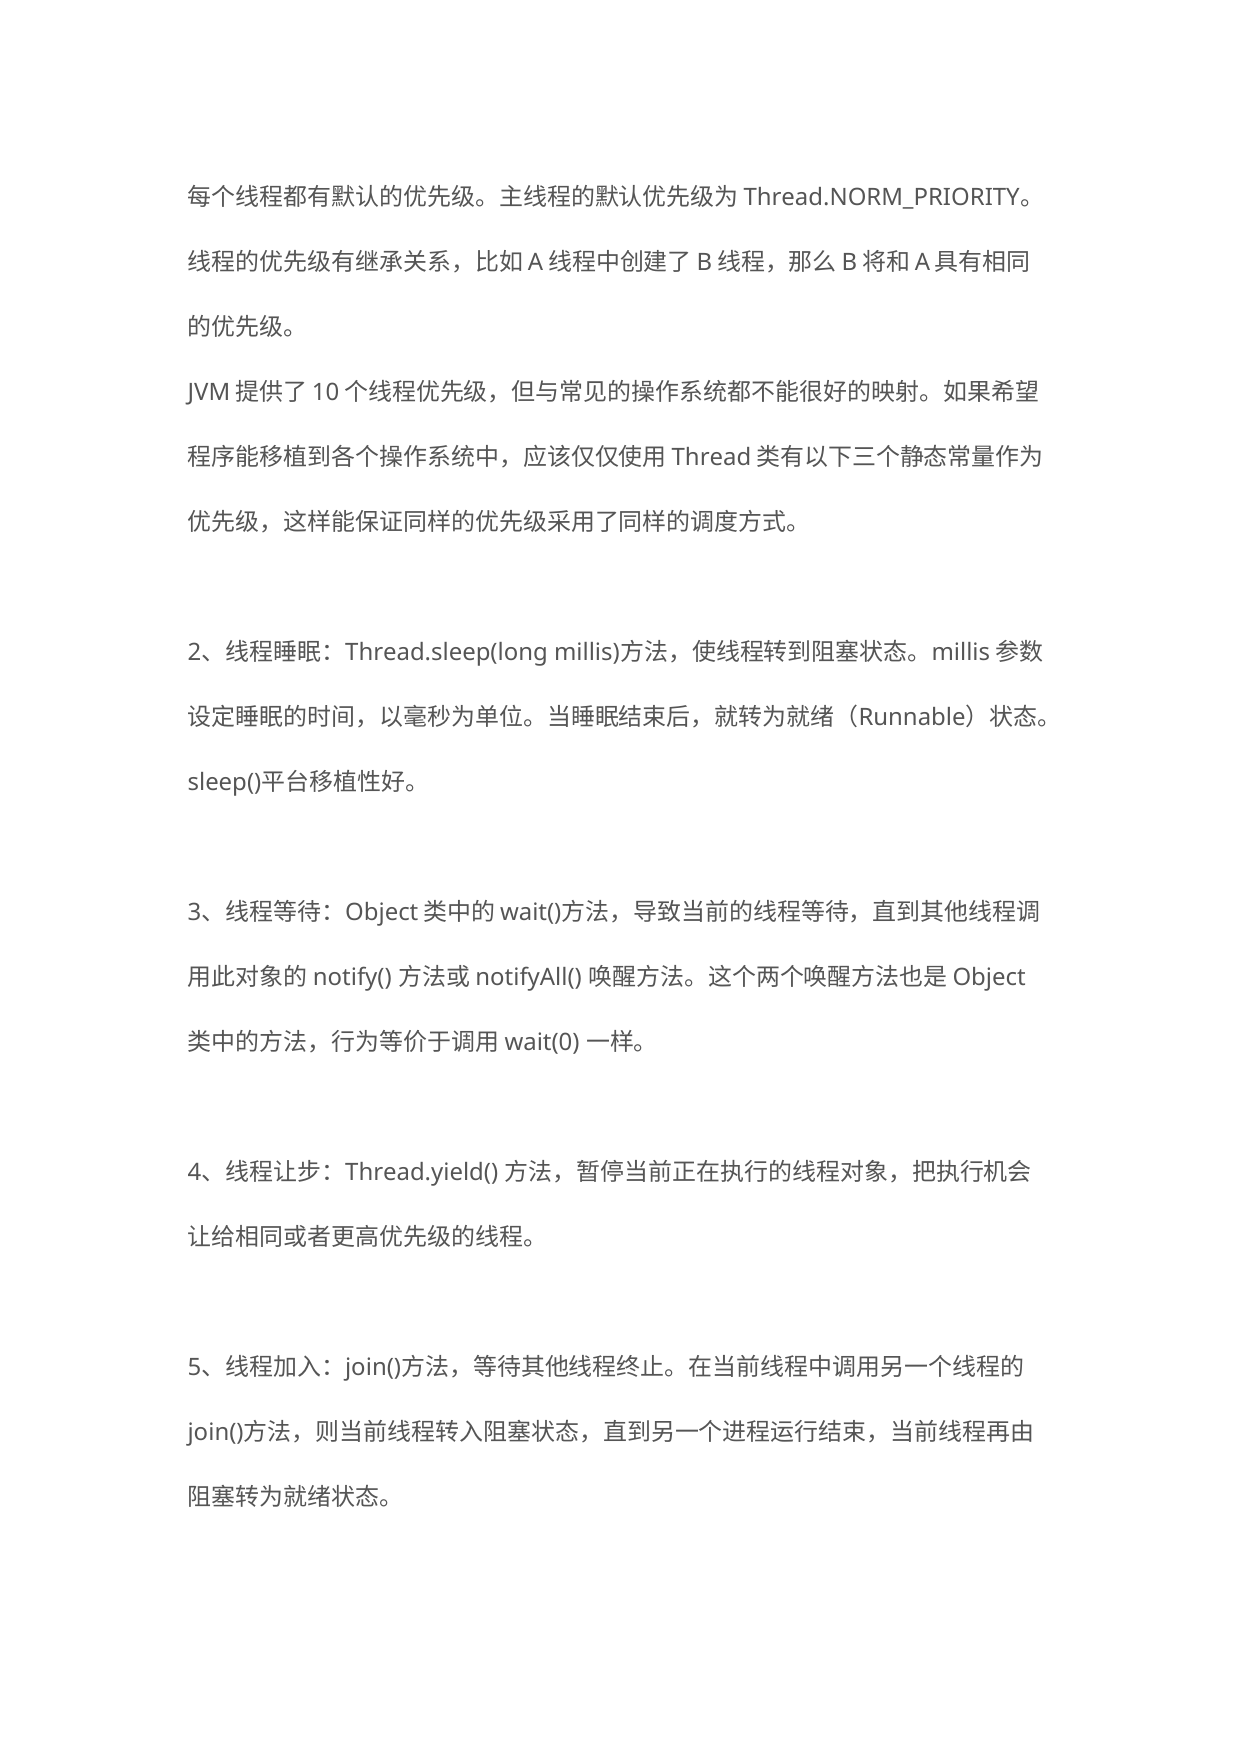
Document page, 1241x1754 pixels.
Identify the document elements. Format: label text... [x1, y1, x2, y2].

text 每个线程都有默认的优先级。主线程的默认优先级为Thread.NORM_PRIORITY。 [187, 162, 1053, 227]
text 4、线程让步：Thread.yield() 方法，暂停当前正在执行的线程对象，把执行机会让给相同或者更高优先级的线程。 [187, 1137, 1053, 1267]
text 3、线程等待：Object类中的wait()方法，导致当前的线程等待，直到其他线程调用此对象的 notify() 方法或 notifyAll() 唤醒方法。这个两个唤醒方法也是Object类中的方法，行为等价于调用 wait(0) 一样。 [187, 877, 1053, 1072]
text 5、线程加入：join()方法，等待其他线程终止。在当前线程中调用另一个线程的join()方法，则当前线程转入阻塞状态，直到另一个进程运行结束，当前线程再由阻塞转为就绪状态。 [187, 1332, 1053, 1527]
text JVM提供了10个线程优先级，但与常见的操作系统都不能很好的映射。如果希望程序能移植到各个操作系统中，应该仅仅使用Thread类有以下三个静态常量作为优先级，这样能保证同样的优先级采用了同样的调度方式。 [187, 357, 1053, 552]
text 线程的优先级有继承关系，比如A线程中创建了B线程，那么B将和A具有相同的优先级。 [187, 227, 1053, 357]
text 2、线程睡眠：Thread.sleep(long millis)方法，使线程转到阻塞状态。millis参数设定睡眠的时间，以毫秒为单位。当睡眠结束后，就转为就绪（Runnable）状态。sleep()平台移植性好。 [187, 617, 1053, 812]
